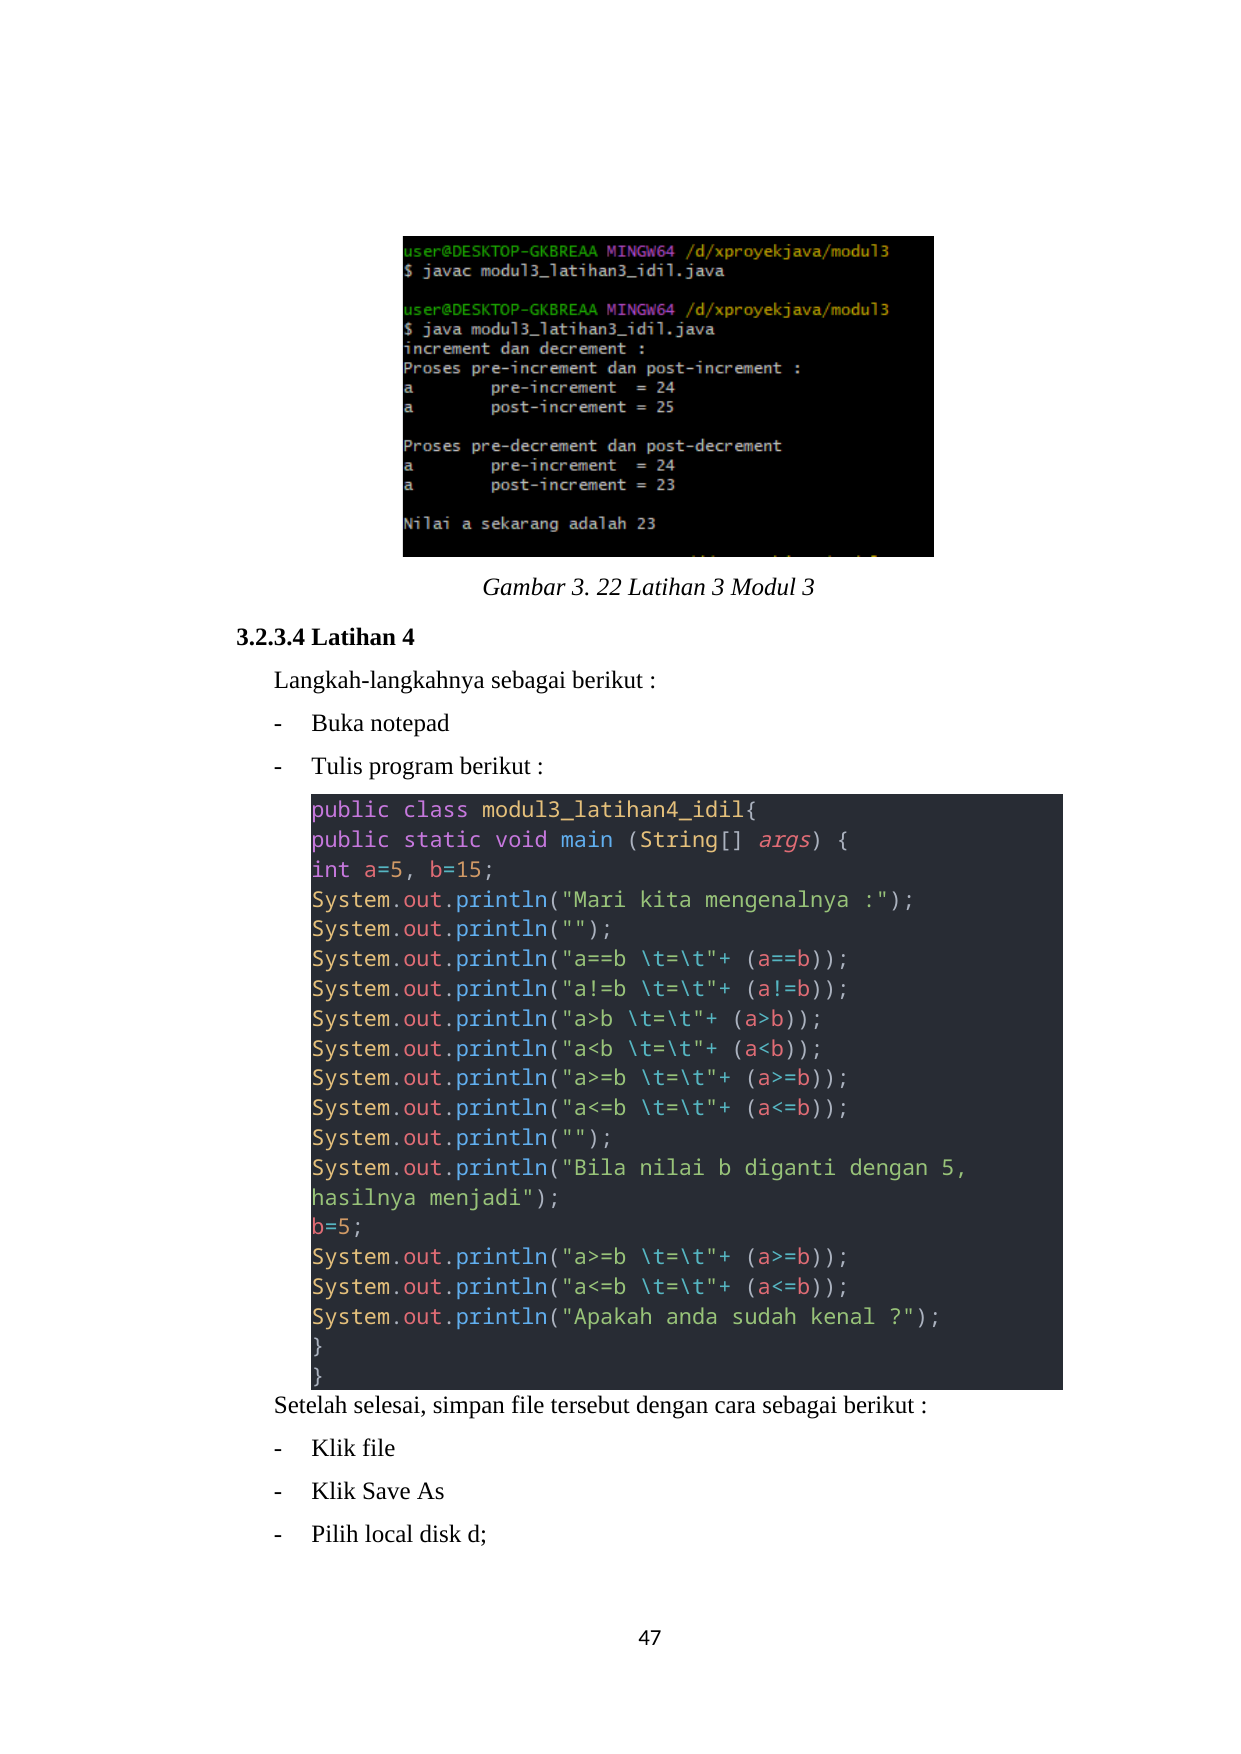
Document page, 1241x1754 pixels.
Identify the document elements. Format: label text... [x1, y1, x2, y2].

text } [311, 1331, 1063, 1360]
text int a=5, b=15; [311, 854, 1063, 884]
text System.out.println("a<=b \t=\t"+ (a<=b)); [311, 1092, 1063, 1122]
list Langkah-langkahnya sebagai berikut : [274, 665, 1063, 694]
text System.out.println("Mari kita mengenalnya :"); [311, 884, 1063, 913]
picture [402, 236, 934, 557]
text public static void main (String[] args) { [311, 824, 1063, 854]
list - Klik Save As [274, 1476, 1063, 1505]
list - Pilih local disk d; [274, 1519, 1063, 1548]
text System.out.println("Apakah anda sudah kenal ?"); [311, 1301, 1063, 1331]
text System.out.println(""); [311, 913, 1063, 943]
text System.out.println("Bila nilai b diganti dengan 5, hasilnya menjadi"); [311, 1152, 1063, 1211]
text System.out.println("a>b \t=\t"+ (a>b)); [311, 1003, 1063, 1033]
text System.out.println("a!=b \t=\t"+ (a!=b)); [311, 973, 1063, 1003]
list - Tulis program berikut : [274, 751, 1063, 780]
text System.out.println("a>=b \t=\t"+ (a>=b)); [311, 1241, 1063, 1271]
text b=5; [311, 1211, 1063, 1241]
text Gambar 3. 22 Latihan 3 Modul 3 [236, 572, 1063, 601]
text System.out.println("a==b \t=\t"+ (a==b)); [311, 943, 1063, 973]
text public class modul3_latihan4_idil{ [311, 794, 1063, 824]
text System.out.println("a>=b \t=\t"+ (a>=b)); [311, 1062, 1063, 1092]
text System.out.println("a<=b \t=\t"+ (a<=b)); [311, 1271, 1063, 1301]
list Setelah selesai, simpan file tersebut dengan cara sebagai berikut : [274, 1390, 1063, 1419]
text System.out.println("a<b \t=\t"+ (a<b)); [311, 1033, 1063, 1062]
list - Klik file [274, 1433, 1063, 1462]
text } [311, 1360, 1063, 1390]
subtitle 3.2.3.4 Latihan 4 [236, 622, 1063, 651]
text System.out.println(""); [311, 1122, 1063, 1152]
list - Buka notepad [274, 708, 1063, 737]
